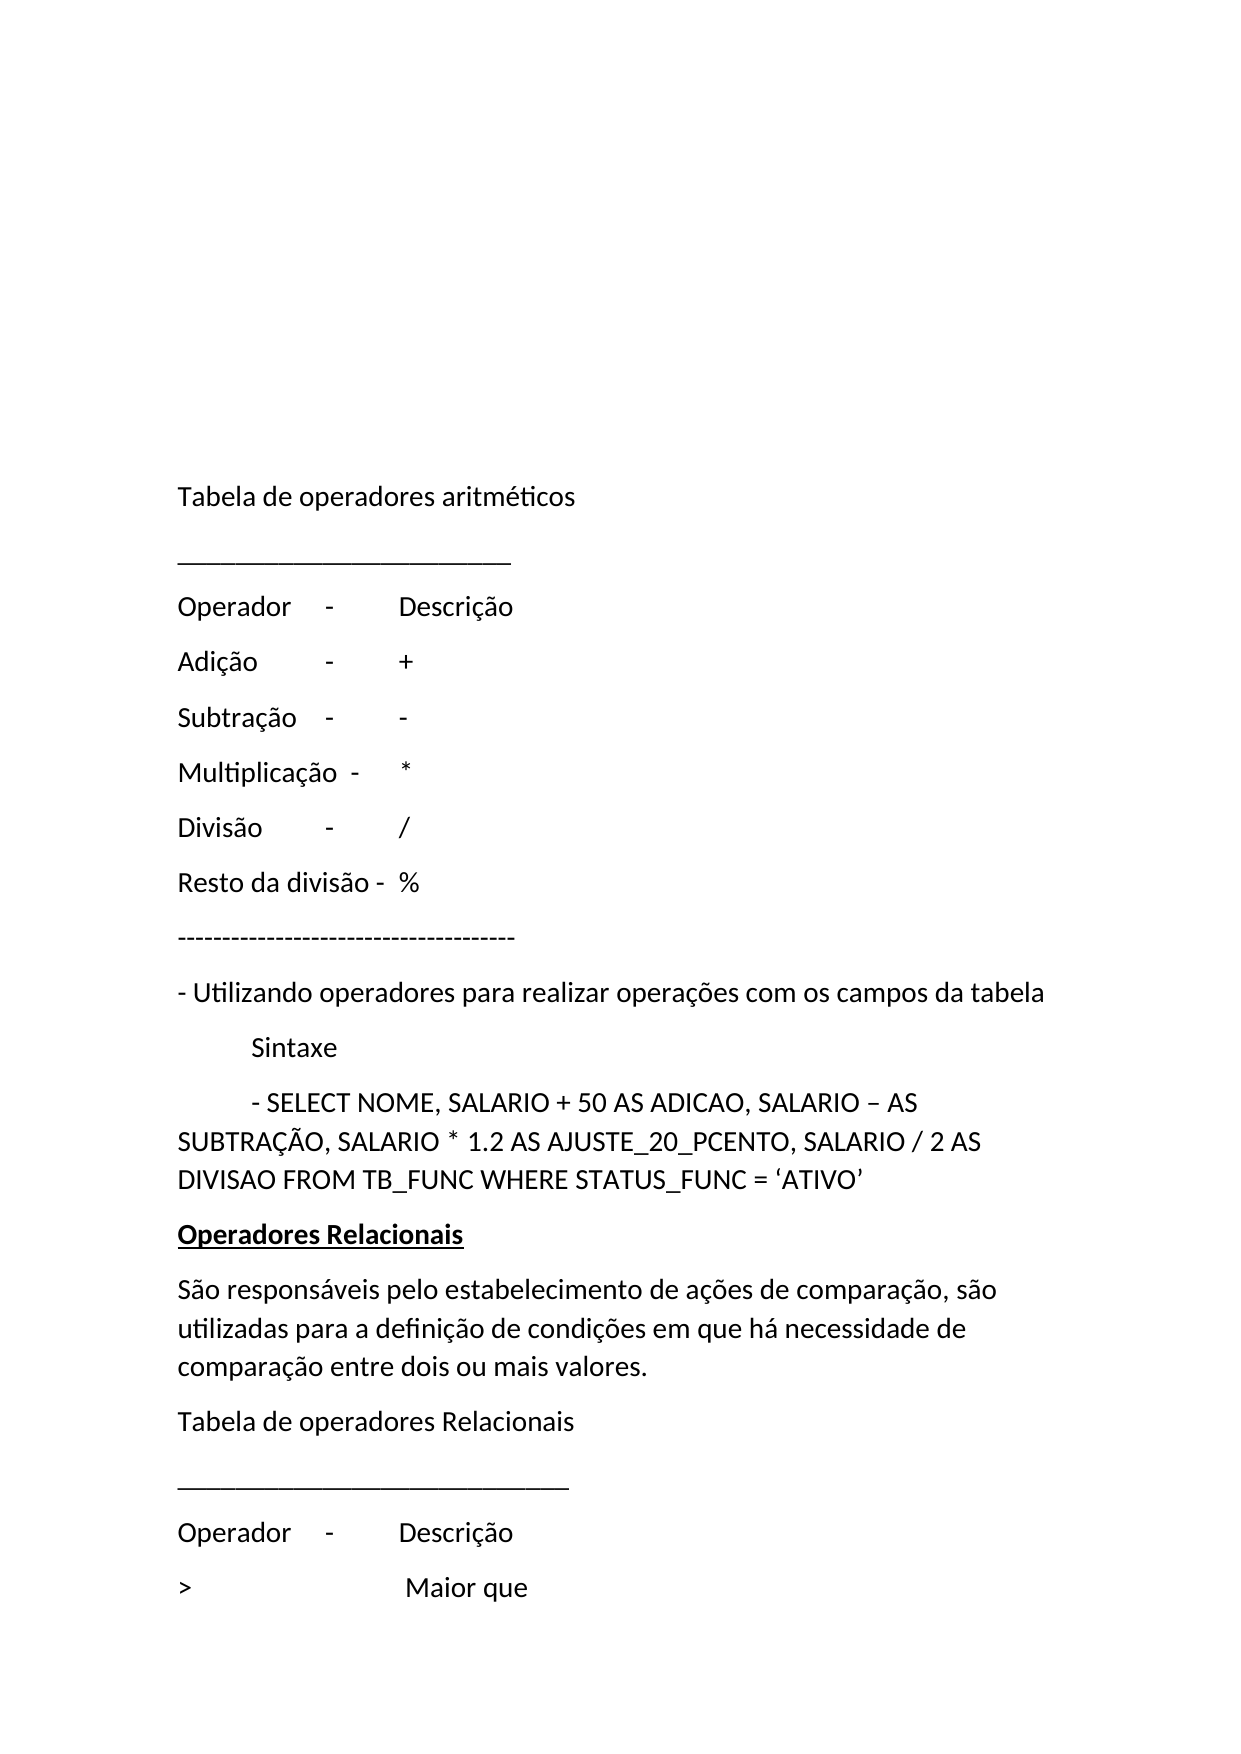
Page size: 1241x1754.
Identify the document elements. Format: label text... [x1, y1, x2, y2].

text _______________________ [177, 533, 1063, 569]
text - SELECT NOME, SALARIO + 50 AS ADICAO, SALARIO – AS SUBTRAÇÃO, SALARIO * 1.2 AS AJUSTE_20_PCENTO, SALARIO / 2 AS DIVISAO FROM TB_FUNC WHERE STATUS_FUNC = ‘ATIVO’ [177, 1084, 1063, 1197]
text Operador - Descrição [177, 588, 1063, 624]
text Operador - Descrição [177, 1514, 1063, 1549]
text > Maior que [177, 1569, 1063, 1604]
text Tabela de operadores Relacionais [177, 1403, 1063, 1439]
text Sintaxe [177, 1029, 1063, 1065]
text Multiplicação - * [177, 754, 1063, 789]
text Tabela de operadores aritméticos [177, 478, 1063, 514]
text -------------------------------------- [177, 919, 1063, 955]
text Operadores Relacionais [177, 1216, 1063, 1252]
text - Utilizando operadores para realizar operações com os campos da tabela [177, 974, 1063, 1010]
text ___________________________ [177, 1458, 1063, 1494]
text Subtração - - [177, 699, 1063, 734]
text São responsáveis pelo estabelecimento de ações de comparação, são utilizadas para a definição de condições em que há necessidade de comparação entre dois ou mais valores. [177, 1271, 1063, 1384]
text Resto da divisão - % [177, 864, 1063, 899]
text Divisão - / [177, 809, 1063, 844]
text Adição - + [177, 643, 1063, 679]
